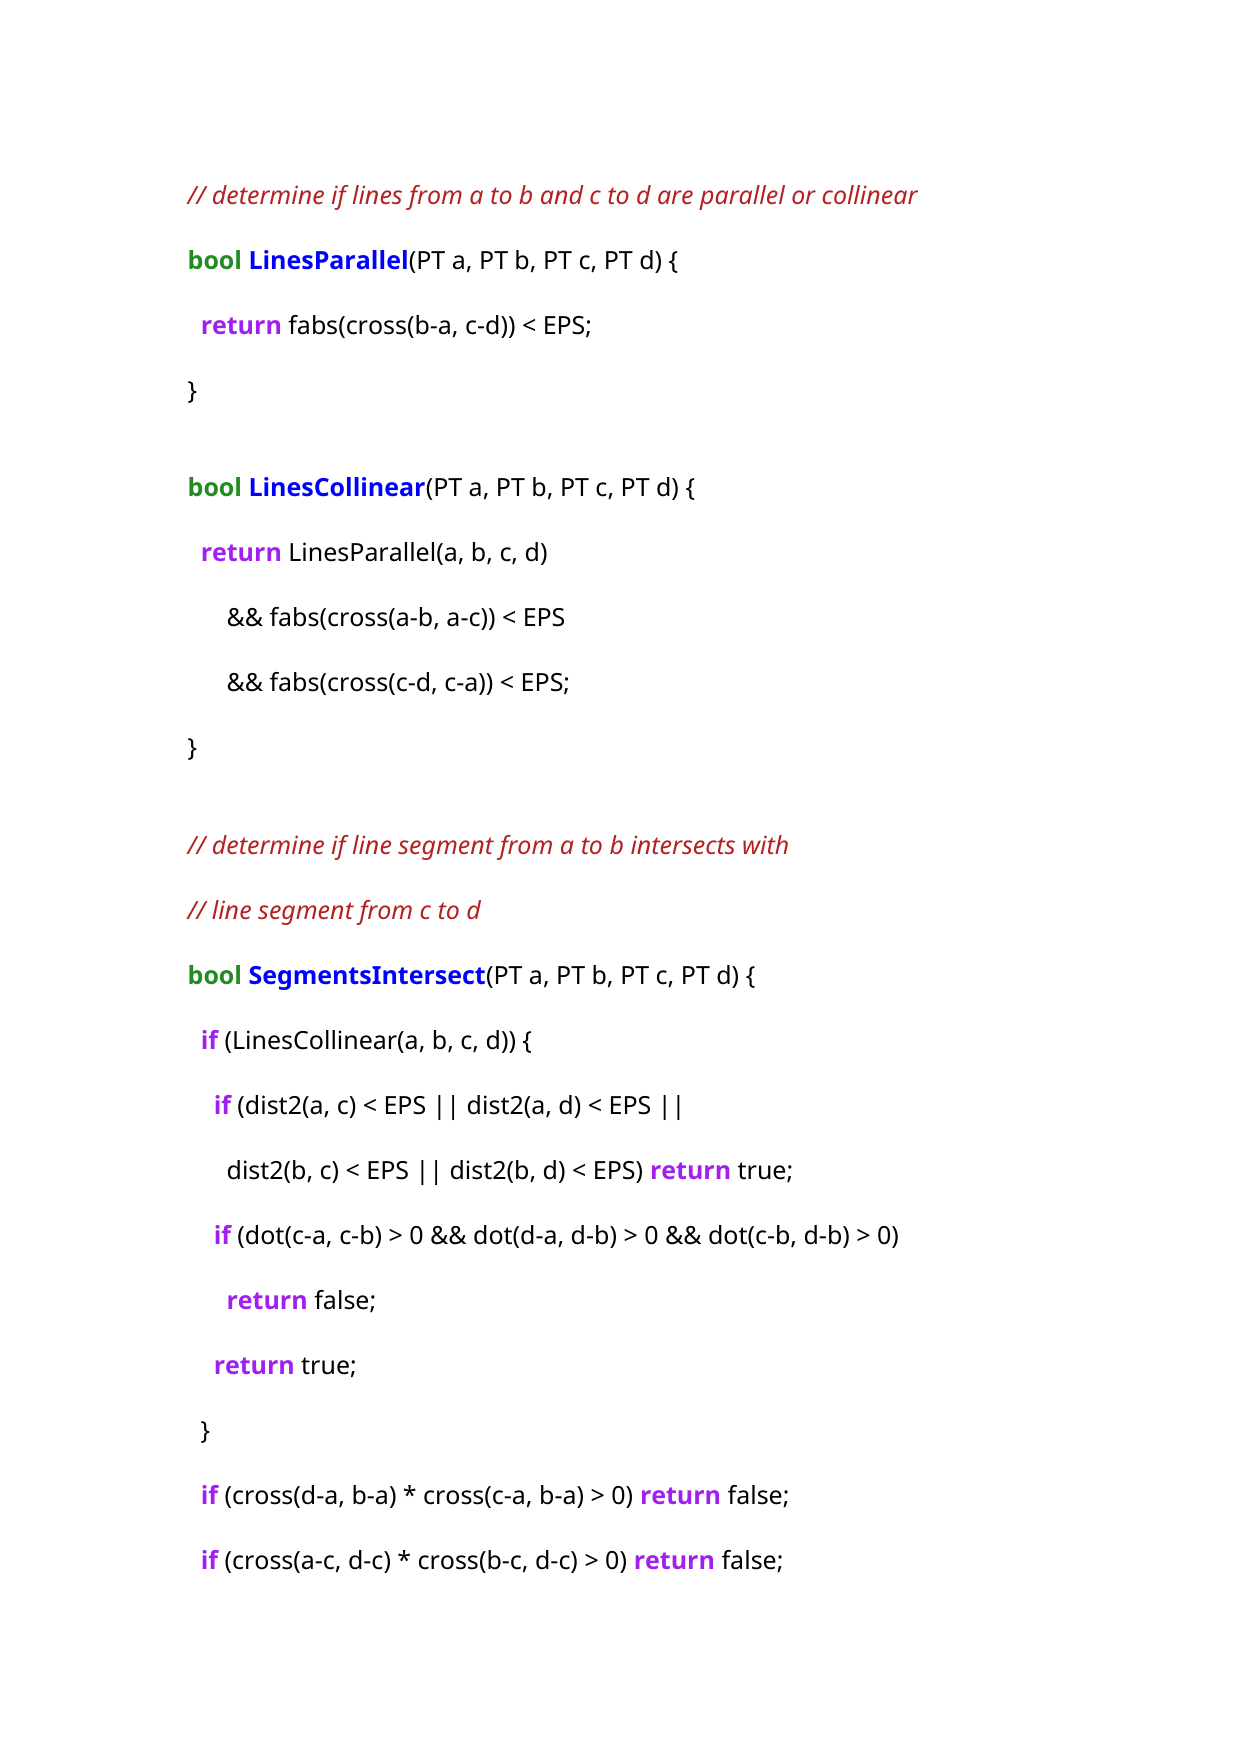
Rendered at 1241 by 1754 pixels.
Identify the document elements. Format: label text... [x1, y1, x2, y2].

text bool SegmentsIntersect(PT a, PT b, PT c, PT d) { [187, 942, 1053, 1007]
text // determine if line segment from a to b intersects with [187, 812, 1053, 877]
text } [187, 714, 1053, 779]
text } [187, 1397, 1053, 1462]
text // line segment from c to d [187, 877, 1053, 942]
text if (cross(d-a, b-a) * cross(c-a, b-a) > 0) return false; [187, 1462, 1053, 1527]
text && fabs(cross(a-b, a-c)) < EPS [187, 584, 1053, 649]
text bool LinesParallel(PT a, PT b, PT c, PT d) { [187, 227, 1053, 292]
text if (dot(c-a, c-b) > 0 && dot(d-a, d-b) > 0 && dot(c-b, d-b) > 0) [187, 1202, 1053, 1267]
text if (cross(a-c, d-c) * cross(b-c, d-c) > 0) return false; [187, 1527, 1053, 1592]
text dist2(b, c) < EPS || dist2(b, d) < EPS) return true; [187, 1137, 1053, 1202]
text return LinesParallel(a, b, c, d) [187, 519, 1053, 584]
text return true; [187, 1332, 1053, 1397]
text if (LinesCollinear(a, b, c, d)) { [187, 1007, 1053, 1072]
text bool LinesCollinear(PT a, PT b, PT c, PT d) { [187, 454, 1053, 519]
text return fabs(cross(b-a, c-d)) < EPS; [187, 292, 1053, 357]
text return false; [187, 1267, 1053, 1332]
text // determine if lines from a to b and c to d are parallel or collinear [187, 162, 1053, 227]
text if (dist2(a, c) < EPS || dist2(a, d) < EPS || [187, 1072, 1053, 1137]
text } [187, 357, 1053, 422]
text && fabs(cross(c-d, c-a)) < EPS; [187, 649, 1053, 714]
